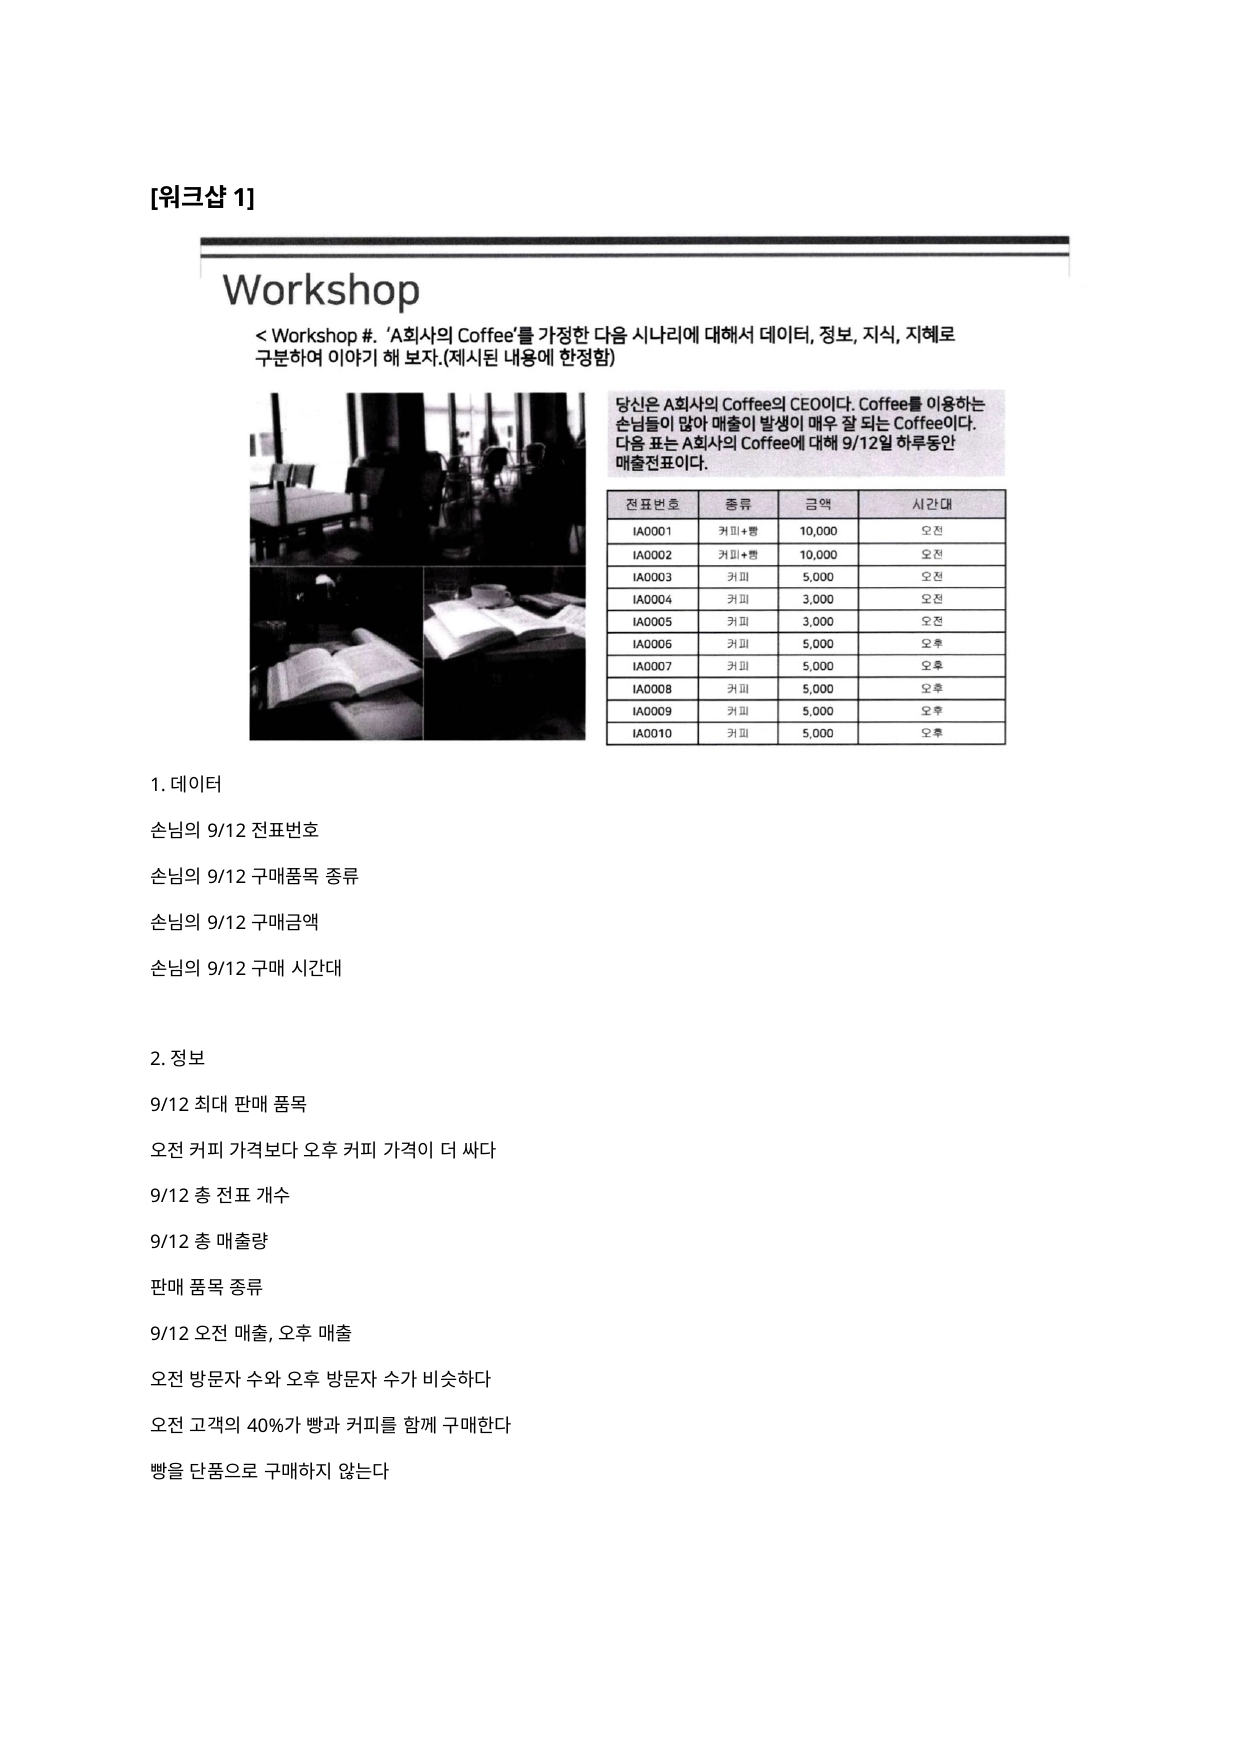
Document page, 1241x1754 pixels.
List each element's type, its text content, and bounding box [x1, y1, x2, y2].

text [워크샵1] [150, 177, 1090, 213]
picture [150, 232, 1091, 751]
text 1. 데이터 [150, 769, 1090, 797]
list 2. 정보 [150, 1043, 1090, 1071]
